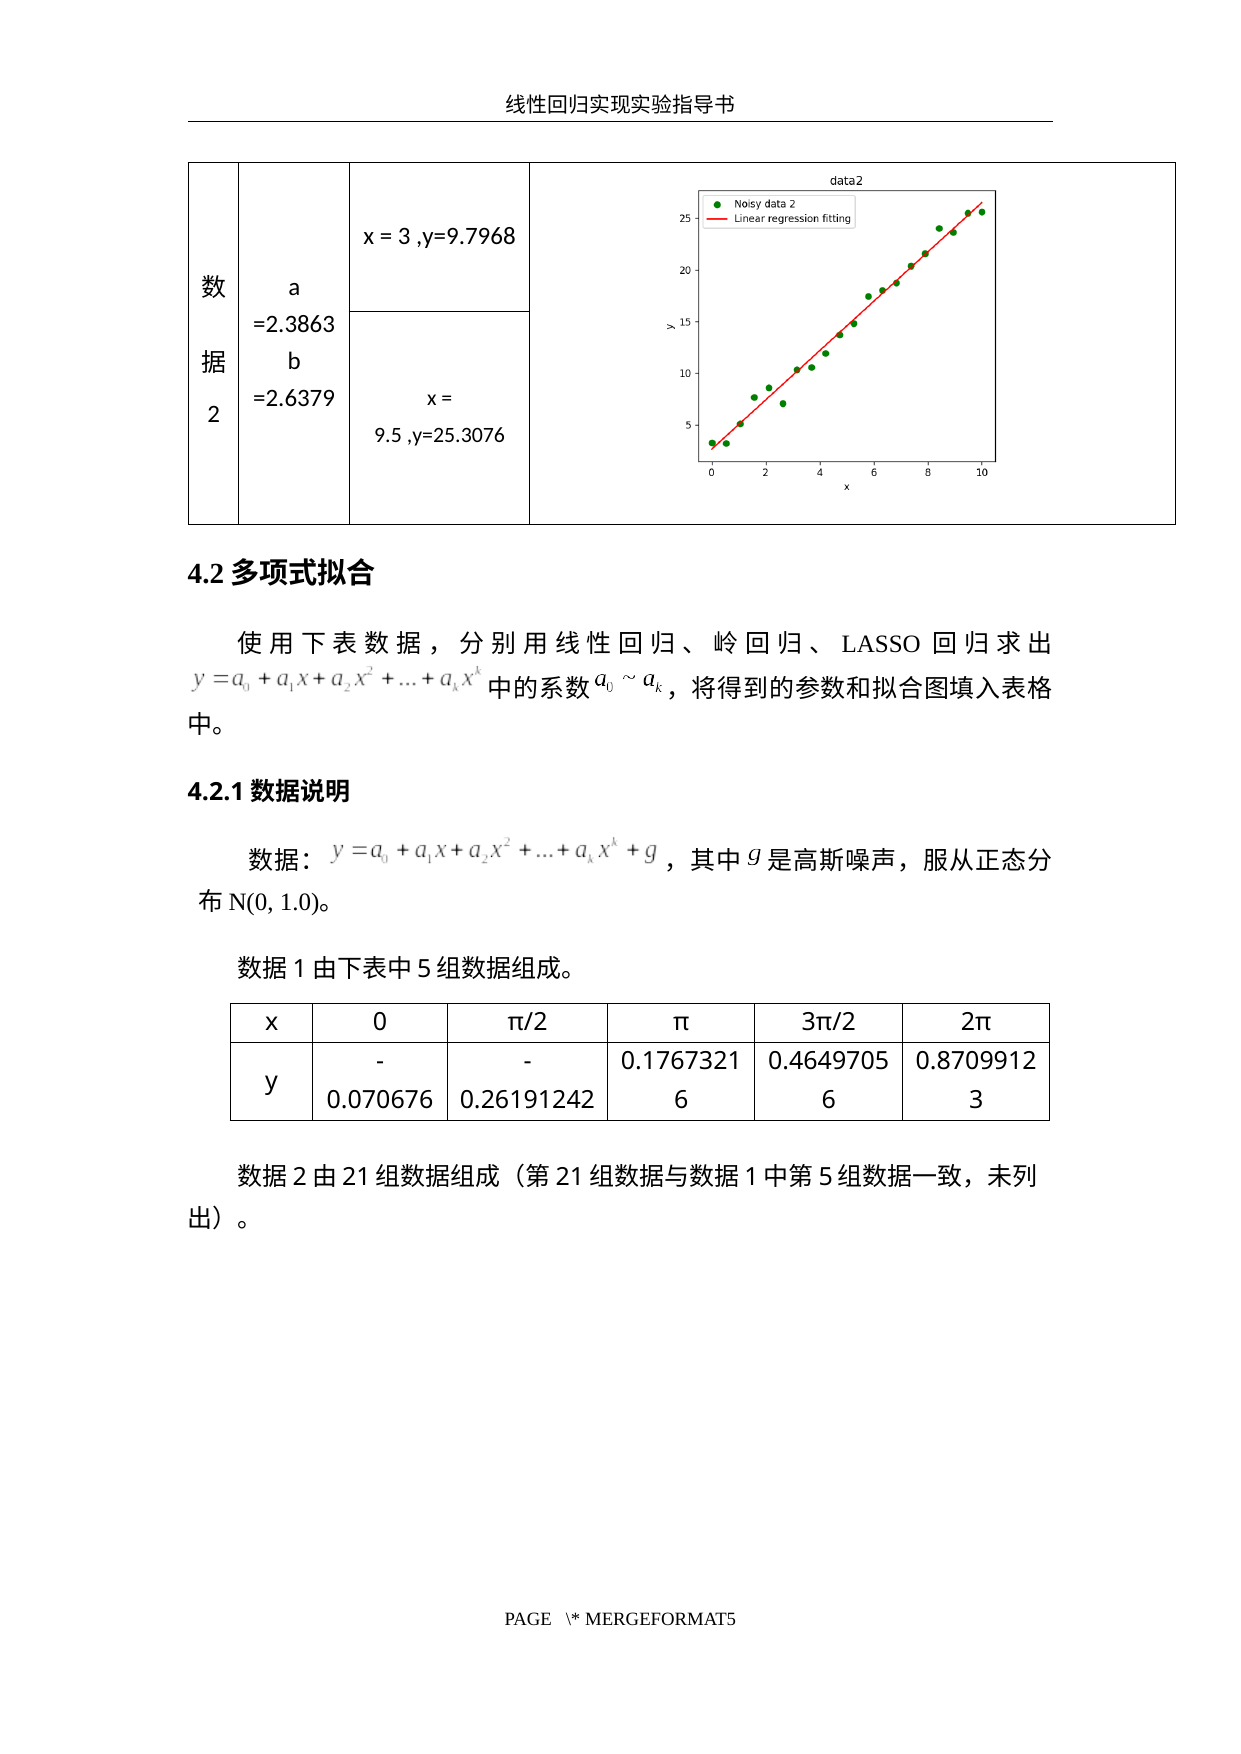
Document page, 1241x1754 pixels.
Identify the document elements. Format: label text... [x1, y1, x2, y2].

table_cell y [231, 1043, 312, 1120]
table_header π/2 [448, 1004, 607, 1042]
table_header 0 [313, 1004, 447, 1042]
table_cell -0.26191242 [448, 1043, 607, 1120]
text 数据1由下表中5组数据组成。 [187, 948, 1053, 985]
table_cell 0.46497056 [755, 1043, 902, 1120]
table_cell x = 9.5 ,y=25.3076 [350, 312, 529, 524]
text 4.2多项式拟合 [187, 538, 1053, 603]
table_header π [608, 1004, 754, 1042]
text 4.2.1数据说明 [187, 757, 1053, 822]
table_cell a =2.3863 b =2.6379 [239, 163, 349, 524]
picture [656, 163, 1049, 496]
text 使用下表数据，分别用线性回归、岭回归、LASSO回归求出中的系数，将得到的参数和拟合图填入表格中。 [187, 624, 1053, 741]
table_cell -0.070676 [313, 1043, 447, 1120]
table_header 3π/2 [755, 1004, 902, 1042]
text 数据：，其中是高斯噪声，服从正态分布N(0, 1.0)。 [198, 832, 1053, 918]
table_header x [231, 1004, 312, 1042]
text 数据2由21组数据组成（第21组数据与数据1中第5组数据一致，未列出）。 [187, 1015, 1053, 1234]
table_cell 0.17673216 [608, 1043, 754, 1120]
table_cell 0.87099123 [903, 1043, 1049, 1120]
table_header 2π [903, 1004, 1049, 1042]
table_cell [530, 163, 1175, 524]
table_cell x = 3 ,y=9.7968 [350, 163, 529, 311]
table_cell 数据2 [189, 163, 238, 524]
